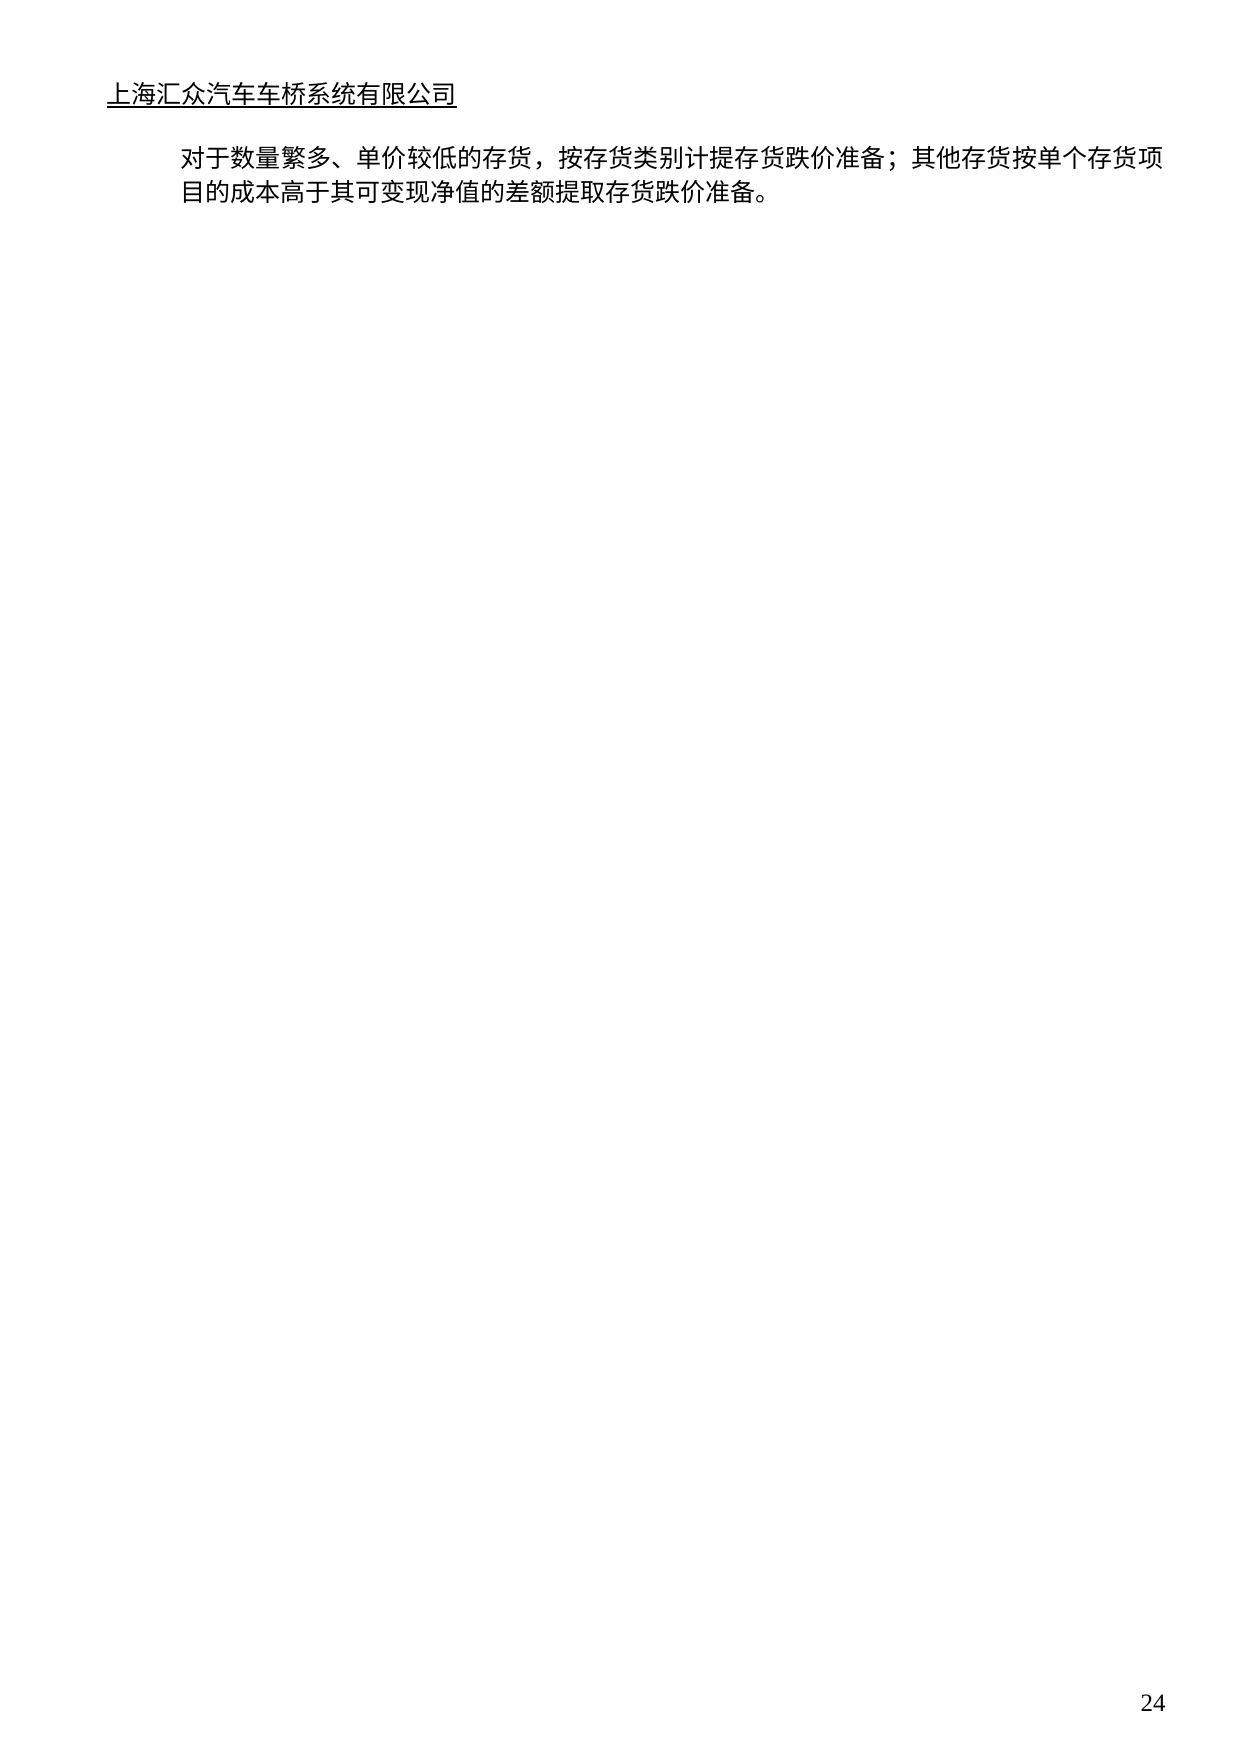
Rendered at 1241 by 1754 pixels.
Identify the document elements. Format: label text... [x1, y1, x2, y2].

text 对于数量繁多、单价较低的存货，按存货类别计提存货跌价准备；其他存货按单个存货项目的成本高于其可变现净值的差额提取存货跌价准备。 [180, 140, 1165, 209]
